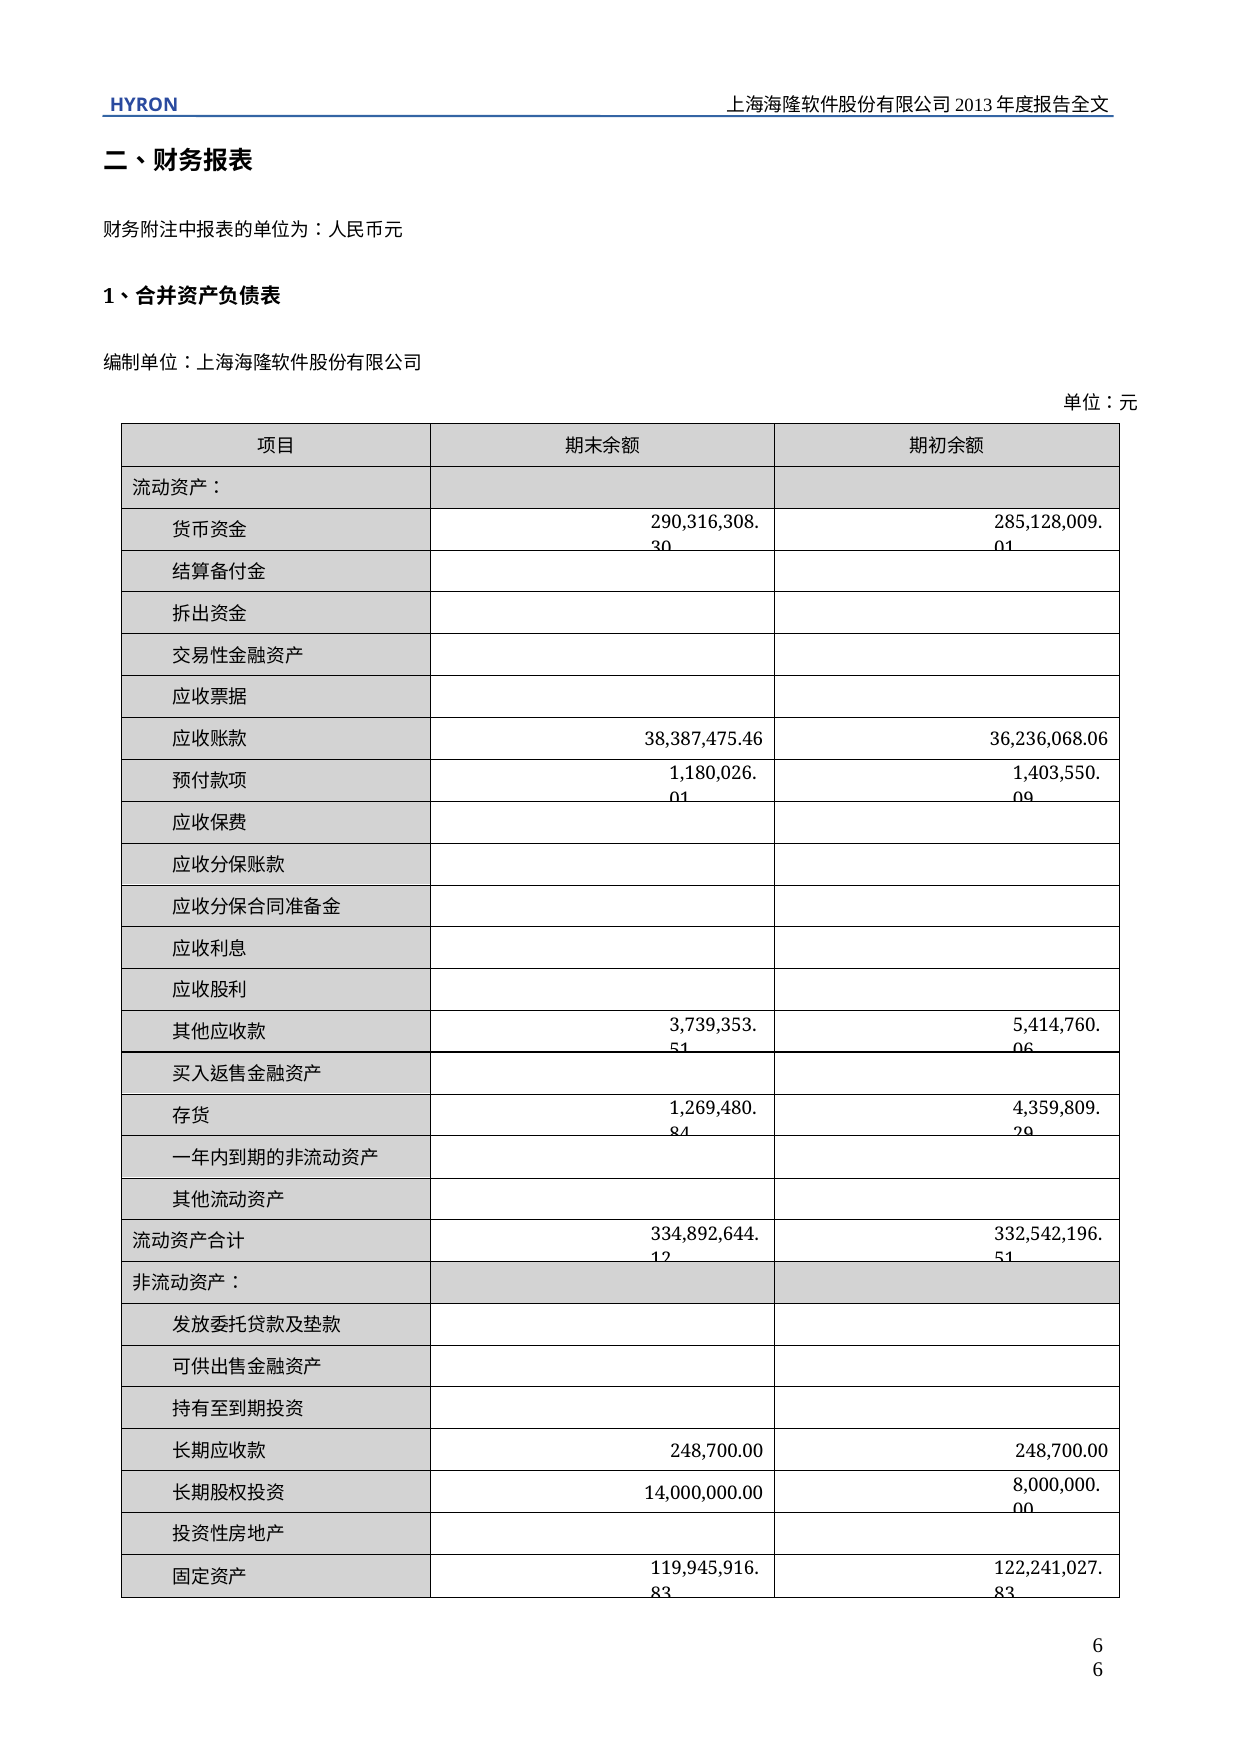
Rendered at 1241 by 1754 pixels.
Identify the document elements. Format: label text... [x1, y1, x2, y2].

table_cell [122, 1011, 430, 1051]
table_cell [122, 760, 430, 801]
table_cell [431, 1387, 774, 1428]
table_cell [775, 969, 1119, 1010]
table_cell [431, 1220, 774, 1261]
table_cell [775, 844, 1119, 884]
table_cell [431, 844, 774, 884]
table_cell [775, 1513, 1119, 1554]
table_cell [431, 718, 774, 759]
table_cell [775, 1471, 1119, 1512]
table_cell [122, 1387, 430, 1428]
text 二、财务报表 [103, 143, 1138, 177]
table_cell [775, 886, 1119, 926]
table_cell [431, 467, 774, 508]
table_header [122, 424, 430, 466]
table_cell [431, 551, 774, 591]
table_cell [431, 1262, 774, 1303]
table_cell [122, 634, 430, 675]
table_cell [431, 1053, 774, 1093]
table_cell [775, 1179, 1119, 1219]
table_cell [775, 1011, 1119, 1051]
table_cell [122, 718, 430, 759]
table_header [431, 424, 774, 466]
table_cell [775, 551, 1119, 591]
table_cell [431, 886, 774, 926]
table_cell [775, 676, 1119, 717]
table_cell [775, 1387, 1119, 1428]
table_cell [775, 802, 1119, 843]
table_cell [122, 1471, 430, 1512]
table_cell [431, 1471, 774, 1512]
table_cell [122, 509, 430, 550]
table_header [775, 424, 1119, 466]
text 编制单位：上海海隆软件股份有限公司 [103, 349, 1138, 375]
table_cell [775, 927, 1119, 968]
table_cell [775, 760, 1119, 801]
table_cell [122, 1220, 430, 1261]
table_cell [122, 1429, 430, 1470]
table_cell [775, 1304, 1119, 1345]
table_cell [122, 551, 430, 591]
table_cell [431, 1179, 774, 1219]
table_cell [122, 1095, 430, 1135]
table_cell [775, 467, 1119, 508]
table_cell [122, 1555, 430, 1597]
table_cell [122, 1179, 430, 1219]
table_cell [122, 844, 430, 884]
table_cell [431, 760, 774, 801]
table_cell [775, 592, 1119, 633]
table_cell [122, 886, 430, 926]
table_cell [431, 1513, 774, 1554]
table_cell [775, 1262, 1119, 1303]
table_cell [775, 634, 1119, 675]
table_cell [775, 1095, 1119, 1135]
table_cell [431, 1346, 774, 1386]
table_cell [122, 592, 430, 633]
text 单位：元 [103, 389, 1138, 415]
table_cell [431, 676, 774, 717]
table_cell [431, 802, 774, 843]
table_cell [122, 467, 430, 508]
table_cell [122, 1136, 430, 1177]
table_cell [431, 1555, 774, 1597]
text 1、合并资产负债表 [103, 281, 1138, 310]
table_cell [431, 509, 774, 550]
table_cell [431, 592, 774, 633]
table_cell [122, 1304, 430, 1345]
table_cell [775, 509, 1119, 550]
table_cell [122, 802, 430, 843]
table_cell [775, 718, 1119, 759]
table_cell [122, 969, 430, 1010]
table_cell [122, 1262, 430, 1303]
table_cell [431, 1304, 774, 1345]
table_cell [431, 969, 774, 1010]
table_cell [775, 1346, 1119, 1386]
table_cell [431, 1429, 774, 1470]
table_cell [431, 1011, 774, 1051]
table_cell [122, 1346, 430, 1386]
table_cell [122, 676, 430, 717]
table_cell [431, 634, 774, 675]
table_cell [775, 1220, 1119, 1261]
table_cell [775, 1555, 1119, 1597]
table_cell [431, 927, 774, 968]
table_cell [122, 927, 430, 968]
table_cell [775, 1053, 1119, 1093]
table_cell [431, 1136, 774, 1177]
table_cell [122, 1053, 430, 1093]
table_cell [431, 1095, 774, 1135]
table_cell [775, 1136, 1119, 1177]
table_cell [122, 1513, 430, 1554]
text 财务附注中报表的单位为：人民币元 [103, 216, 1138, 242]
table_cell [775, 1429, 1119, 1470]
